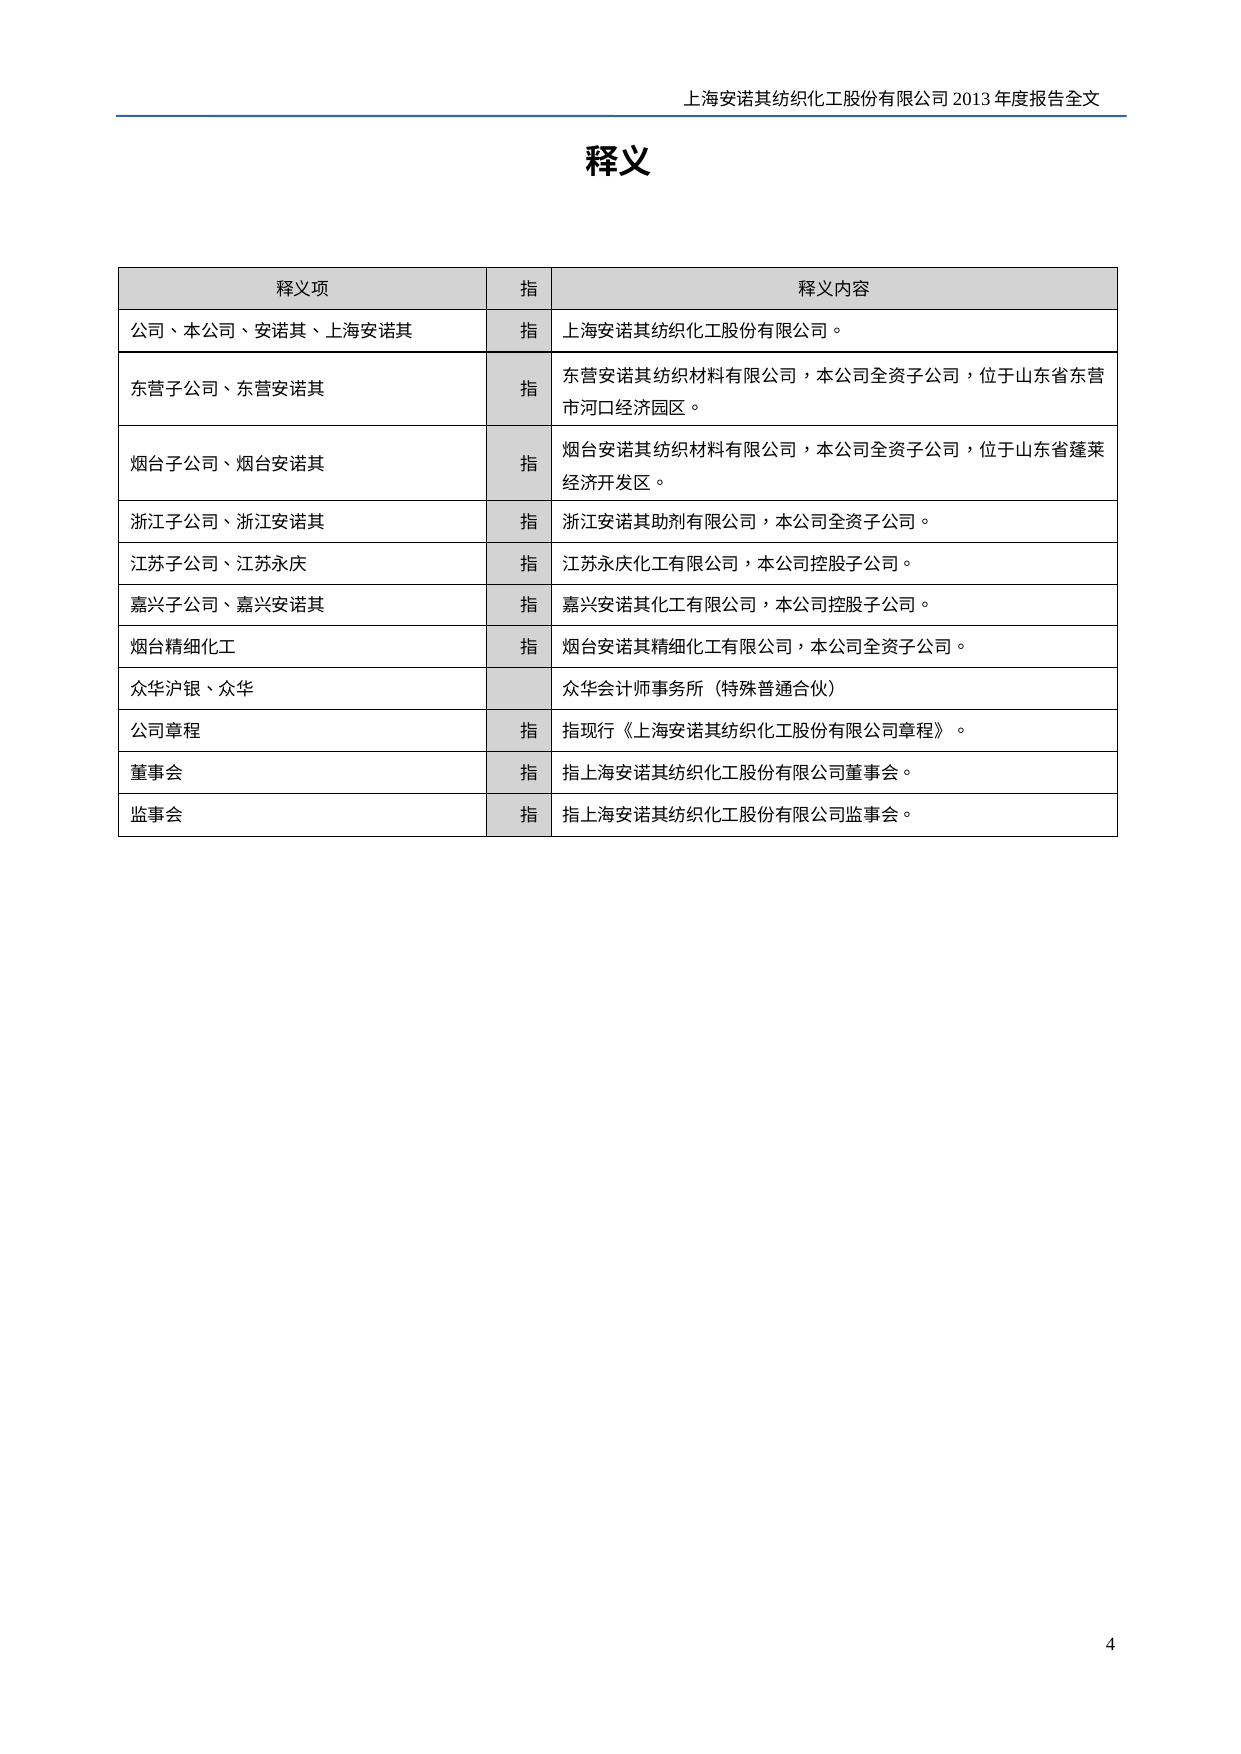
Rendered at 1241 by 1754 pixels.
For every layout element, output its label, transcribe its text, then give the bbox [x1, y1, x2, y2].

table_cell 嘉兴安诺其化工有限公司，本公司控股子公司。 [552, 585, 1117, 625]
table_cell [487, 668, 551, 709]
table_cell 江苏子公司、江苏永庆 [119, 543, 486, 584]
table_cell 公司、本公司、安诺其、上海安诺其 [119, 310, 486, 351]
table_cell 监事会 [119, 794, 486, 836]
table_cell 浙江子公司、浙江安诺其 [119, 501, 486, 542]
table_cell 烟台安诺其纺织材料有限公司，本公司全资子公司，位于山东省蓬莱 经济开发区。 [552, 426, 1117, 500]
table_cell 指 [487, 752, 551, 793]
table_cell 众华沪银、众华 [119, 668, 486, 709]
text 释义 [113, 138, 1123, 183]
table_cell 公司章程 [119, 710, 486, 751]
table_cell 烟台子公司、烟台安诺其 [119, 426, 486, 500]
table_header 释义项 [119, 268, 486, 309]
table_cell 众华会计师事务所（特殊普通合伙） [552, 668, 1117, 709]
table_cell 指 [487, 794, 551, 836]
table_cell 东营子公司、东营安诺其 [119, 353, 486, 425]
table_header 释义内容 [552, 268, 1117, 309]
table_cell 指上海安诺其纺织化工股份有限公司监事会。 [552, 794, 1117, 836]
table_cell 烟台安诺其精细化工有限公司，本公司全资子公司。 [552, 626, 1117, 667]
table_cell 江苏永庆化工有限公司，本公司控股子公司。 [552, 543, 1117, 584]
table_cell 指 [487, 543, 551, 584]
table_cell 嘉兴子公司、嘉兴安诺其 [119, 585, 486, 625]
table_cell 指 [487, 626, 551, 667]
table_cell 指 [487, 710, 551, 751]
table_cell 指现行《上海安诺其纺织化工股份有限公司章程》。 [552, 710, 1117, 751]
table_cell 指 [487, 353, 551, 425]
table_cell 指 [487, 501, 551, 542]
table_cell 烟台精细化工 [119, 626, 486, 667]
table_cell 东营安诺其纺织材料有限公司，本公司全资子公司，位于山东省东营 市河口经济园区。 [552, 353, 1117, 425]
table_header 指 [487, 268, 551, 309]
table_cell 上海安诺其纺织化工股份有限公司。 [552, 310, 1117, 351]
table_cell 指 [487, 310, 551, 351]
table_cell 指 [487, 426, 551, 500]
table_cell 指 [487, 585, 551, 625]
table_cell 董事会 [119, 752, 486, 793]
table_cell 浙江安诺其助剂有限公司，本公司全资子公司。 [552, 501, 1117, 542]
table_cell 指上海安诺其纺织化工股份有限公司董事会。 [552, 752, 1117, 793]
